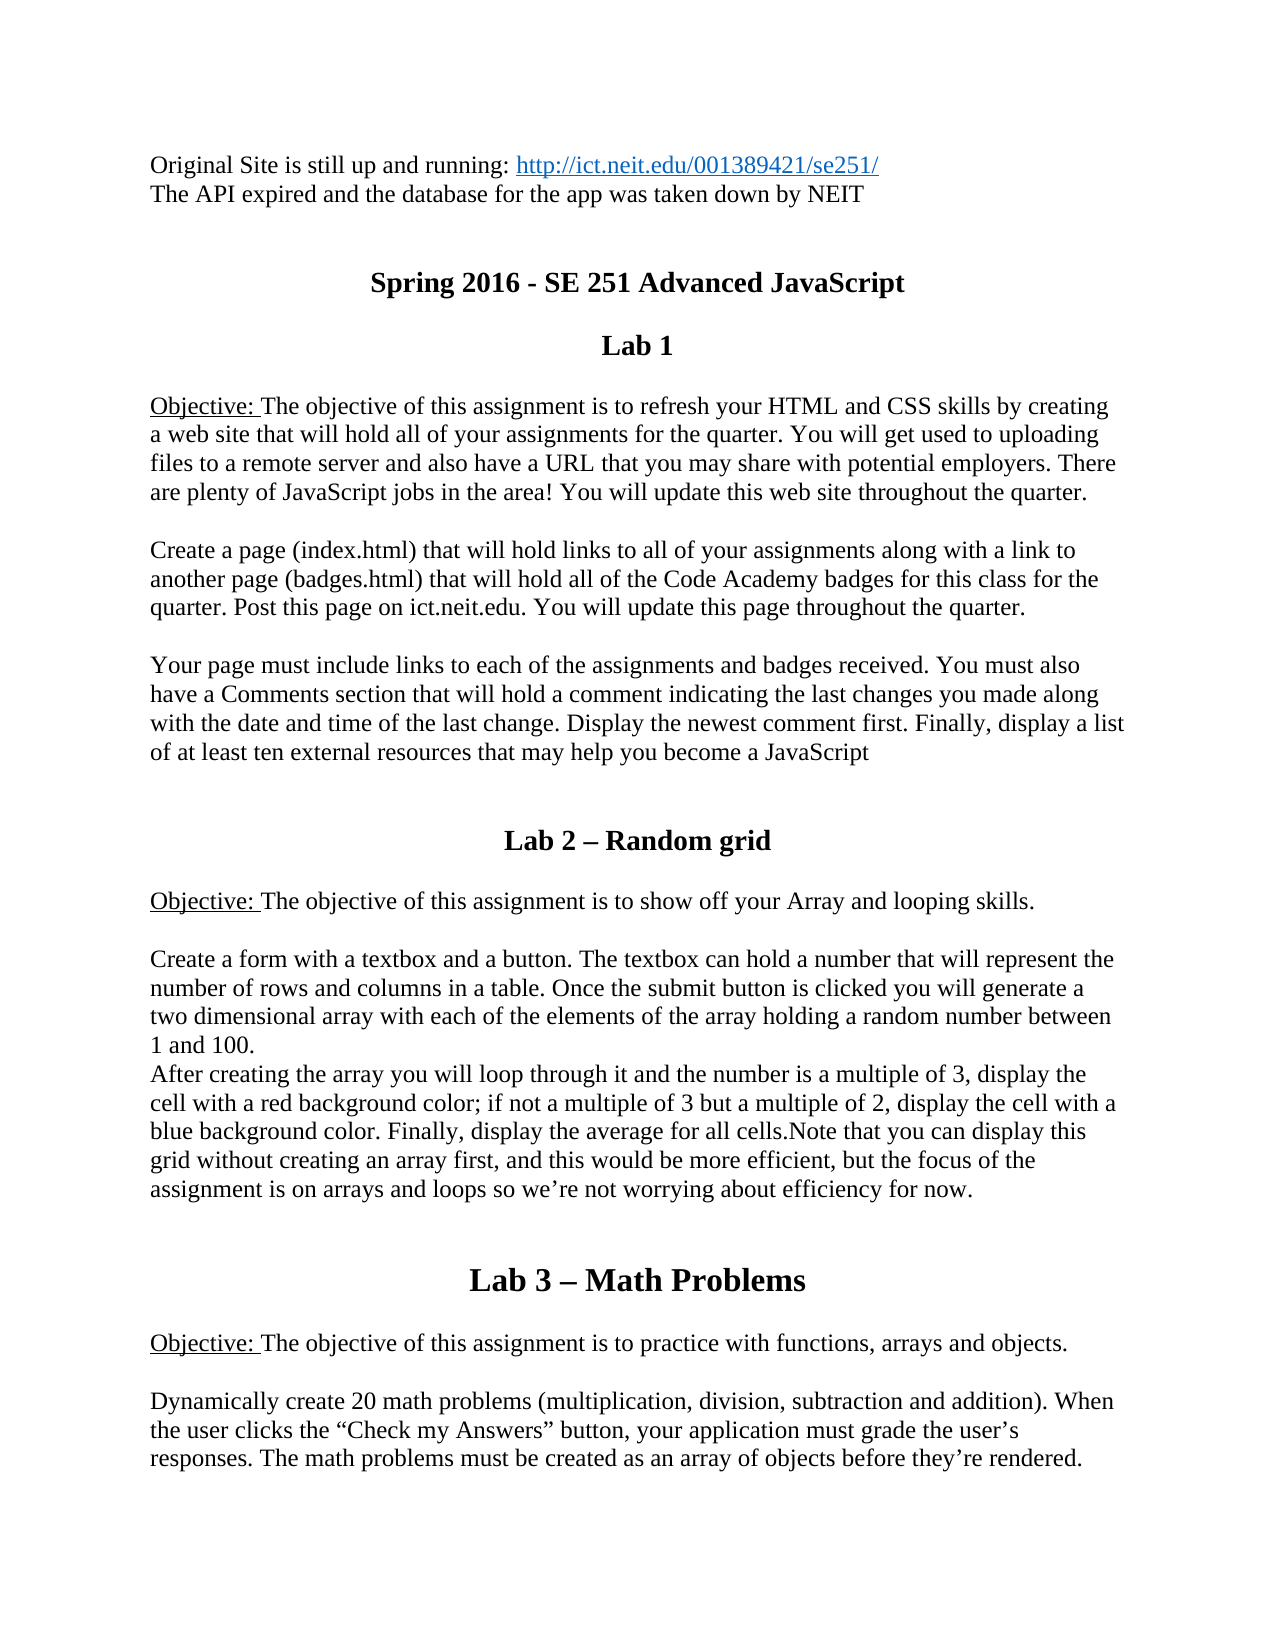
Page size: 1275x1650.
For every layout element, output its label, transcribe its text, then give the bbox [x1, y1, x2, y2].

text Objective: The objective of this assignment is to show off your Array and looping skills. [150, 886, 1125, 915]
text Your page must include links to each of the assignments and badges received. You must also have a Comments section that will hold a comment indicating the last changes you made along with the date and time of the last change. Display the newest comment first. Finally, display a list of at least ten external resources that may help you become a JavaScript [150, 650, 1125, 765]
text Spring 2016 - SE 251 Advanced JavaScript [150, 265, 1125, 299]
text Lab 3 – Math Problems [150, 1261, 1125, 1299]
text After creating the array you will loop through it and the number is a multiple of 3, display the cell with a red background color; if not a multiple of 3 but a multiple of 2, display the cell with a blue background color. Finally, display the average for all cells.Note that you can display this grid without creating an array first, and this would be more efficient, but the focus of the assignment is on arrays and loops so we’re not worrying about efficiency for now. [150, 1059, 1125, 1203]
text Dynamically create 20 math problems (multiplication, division, subtraction and addition). When the user clicks the “Check my Answers” button, your application must grade the user’s responses. The math problems must be created as an array of objects before they’re rendered. [150, 1386, 1125, 1472]
text Create a page (index.html) that will hold links to all of your assignments along with a link to another page (badges.html) that will hold all of the Code Academy badges for this class for the quarter. Post this page on ict.neit.edu. You will update this page throughout the quarter. [150, 535, 1125, 621]
text The API expired and the database for the app was taken down by NEIT [150, 179, 1125, 207]
text Objective: The objective of this assignment is to practice with functions, arrays and objects. [150, 1328, 1125, 1357]
text Original Site is still up and running: http://ict.neit.edu/001389421/se251/ [150, 150, 1125, 179]
text Objective: The objective of this assignment is to refresh your HTML and CSS skills by creating a web site that will hold all of your assignments for the quarter. You will get used to uploading files to a remote server and also have a URL that you may share with potential employers. There are plenty of JavaScript jobs in the area! You will update this web site throughout the quarter. [150, 391, 1125, 506]
text Lab 1 [150, 328, 1125, 362]
text Lab 2 – Random grid [150, 823, 1125, 857]
text Create a form with a textbox and a button. The textbox can hold a number that will represent the number of rows and columns in a table. Once the submit button is clicked you will generate a two dimensional array with each of the elements of the array holding a random number between 1 and 100. [150, 944, 1125, 1059]
